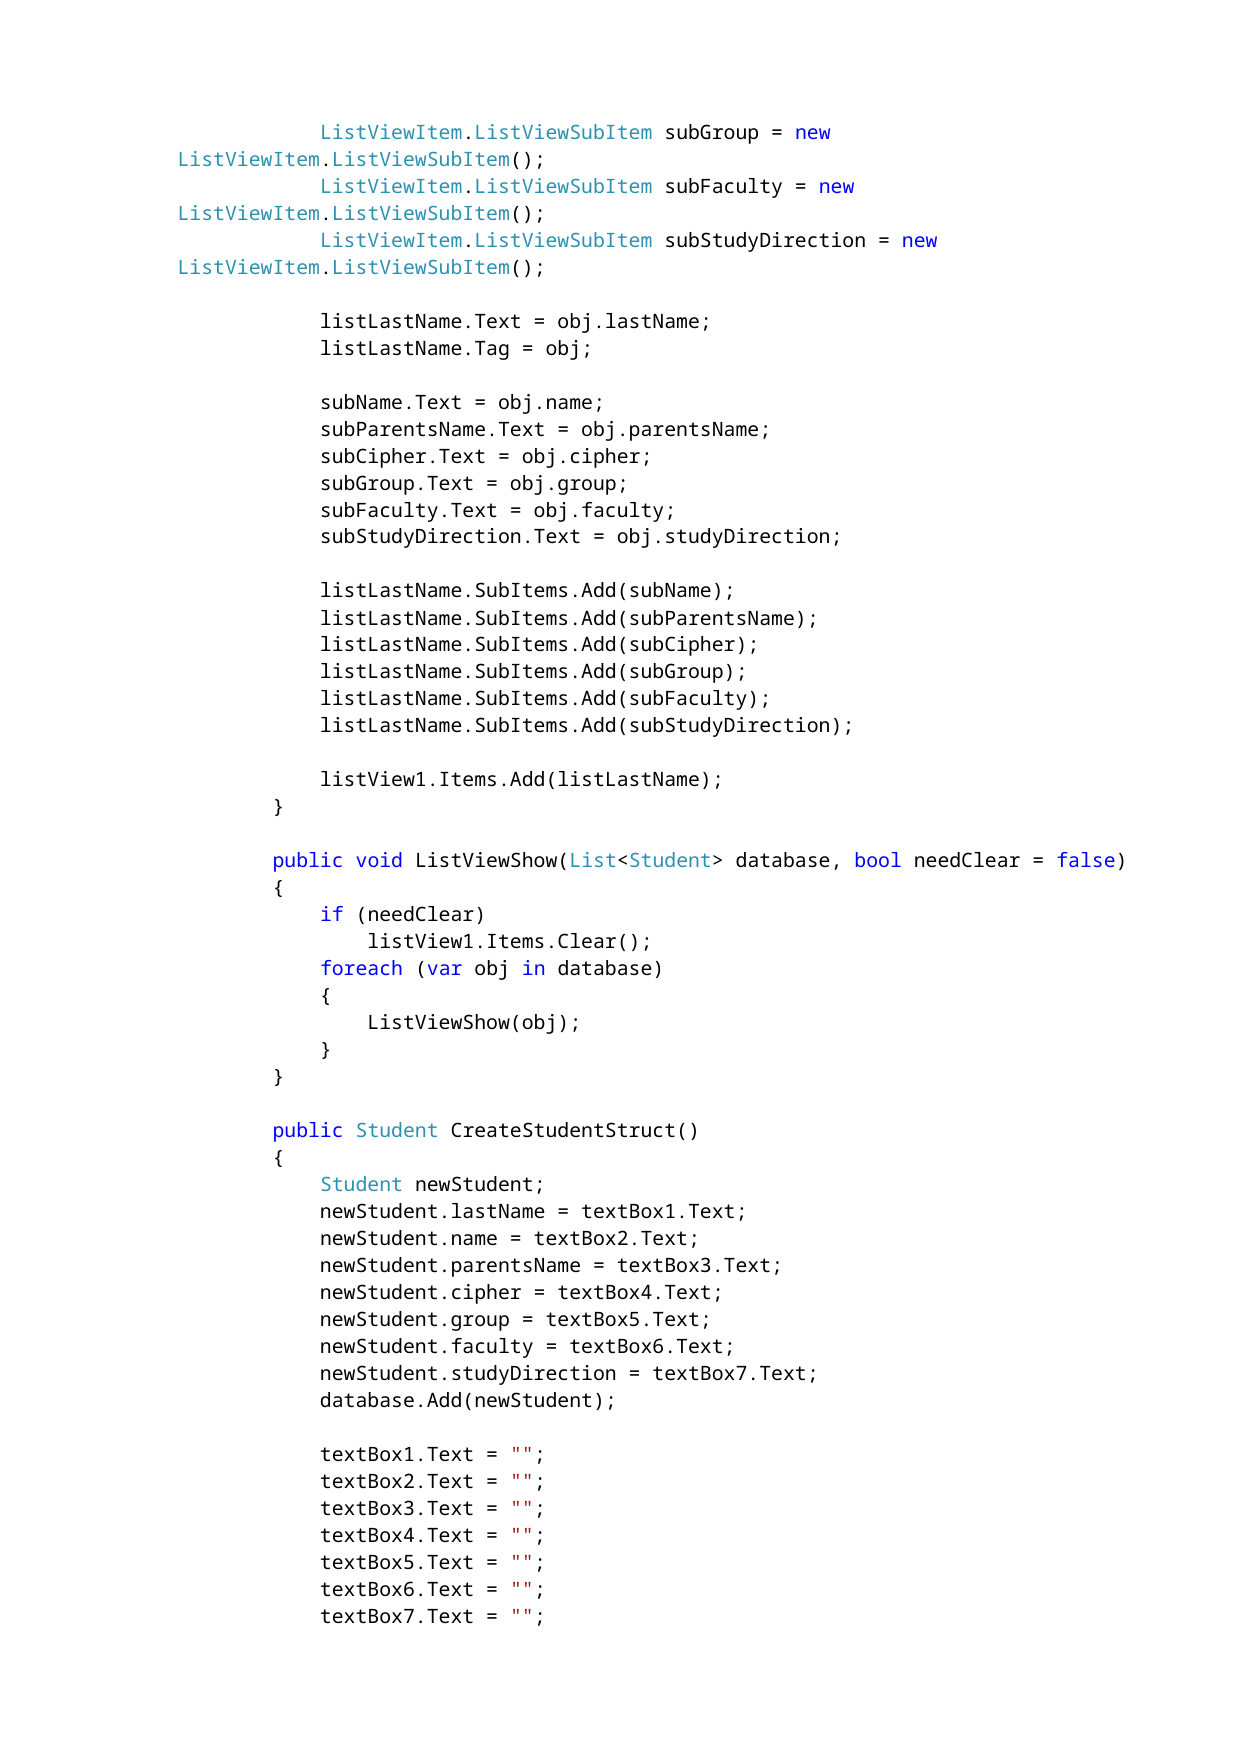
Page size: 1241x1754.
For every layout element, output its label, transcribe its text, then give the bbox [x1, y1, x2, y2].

text listLastName.SubItems.Add(subGroup); [177, 658, 1152, 685]
text subStudyDirection.Text = obj.studyDirection; [177, 523, 1152, 550]
text newStudent.faculty = textBox6.Text; [177, 1332, 1152, 1359]
text textBox7.Text = ""; [177, 1602, 1152, 1629]
text subParentsName.Text = obj.parentsName; [177, 415, 1152, 442]
text { [177, 1143, 1152, 1170]
text ListViewItem.ListViewSubItem subStudyDirection = new ListViewItem.ListViewSubItem(); [177, 226, 1152, 280]
text newStudent.studyDirection = textBox7.Text; [177, 1359, 1152, 1386]
text textBox4.Text = ""; [177, 1521, 1152, 1548]
text subCipher.Text = obj.cipher; [177, 442, 1152, 469]
text textBox5.Text = ""; [177, 1548, 1152, 1575]
text } [177, 793, 1152, 819]
text listLastName.Tag = obj; [177, 334, 1152, 361]
text public Student CreateStudentStruct() [177, 1116, 1152, 1143]
text textBox1.Text = ""; [177, 1440, 1152, 1467]
text listLastName.SubItems.Add(subStudyDirection); [177, 712, 1152, 739]
text textBox3.Text = ""; [177, 1494, 1152, 1521]
text listLastName.SubItems.Add(subCipher); [177, 631, 1152, 658]
text subFaculty.Text = obj.faculty; [177, 496, 1152, 523]
text } [177, 1062, 1152, 1089]
text if (needClear) [177, 901, 1152, 927]
text database.Add(newStudent); [177, 1386, 1152, 1413]
text { [177, 873, 1152, 901]
text } [177, 1035, 1152, 1062]
text newStudent.lastName = textBox1.Text; [177, 1197, 1152, 1224]
text newStudent.cipher = textBox4.Text; [177, 1278, 1152, 1305]
text newStudent.parentsName = textBox3.Text; [177, 1251, 1152, 1278]
text listLastName.SubItems.Add(subName); [177, 577, 1152, 604]
text listLastName.SubItems.Add(subFaculty); [177, 685, 1152, 712]
text public void ListViewShow(List<Student> database, bool needClear = false) [177, 847, 1152, 873]
text textBox6.Text = ""; [177, 1575, 1152, 1602]
text subName.Text = obj.name; [177, 388, 1152, 415]
text textBox2.Text = ""; [177, 1467, 1152, 1494]
text ListViewItem.ListViewSubItem subFaculty = new ListViewItem.ListViewSubItem(); [177, 172, 1152, 226]
text { [177, 981, 1152, 1008]
text newStudent.group = textBox5.Text; [177, 1305, 1152, 1332]
text listView1.Items.Clear(); [177, 927, 1152, 954]
text foreach (var obj in database) [177, 954, 1152, 981]
text listLastName.Text = obj.lastName; [177, 307, 1152, 334]
text ListViewItem.ListViewSubItem subGroup = new ListViewItem.ListViewSubItem(); [177, 118, 1152, 172]
text newStudent.name = textBox2.Text; [177, 1224, 1152, 1251]
text Student newStudent; [177, 1170, 1152, 1197]
text subGroup.Text = obj.group; [177, 469, 1152, 496]
text listView1.Items.Add(listLastName); [177, 766, 1152, 793]
text ListViewShow(obj); [177, 1008, 1152, 1035]
text listLastName.SubItems.Add(subParentsName); [177, 604, 1152, 631]
